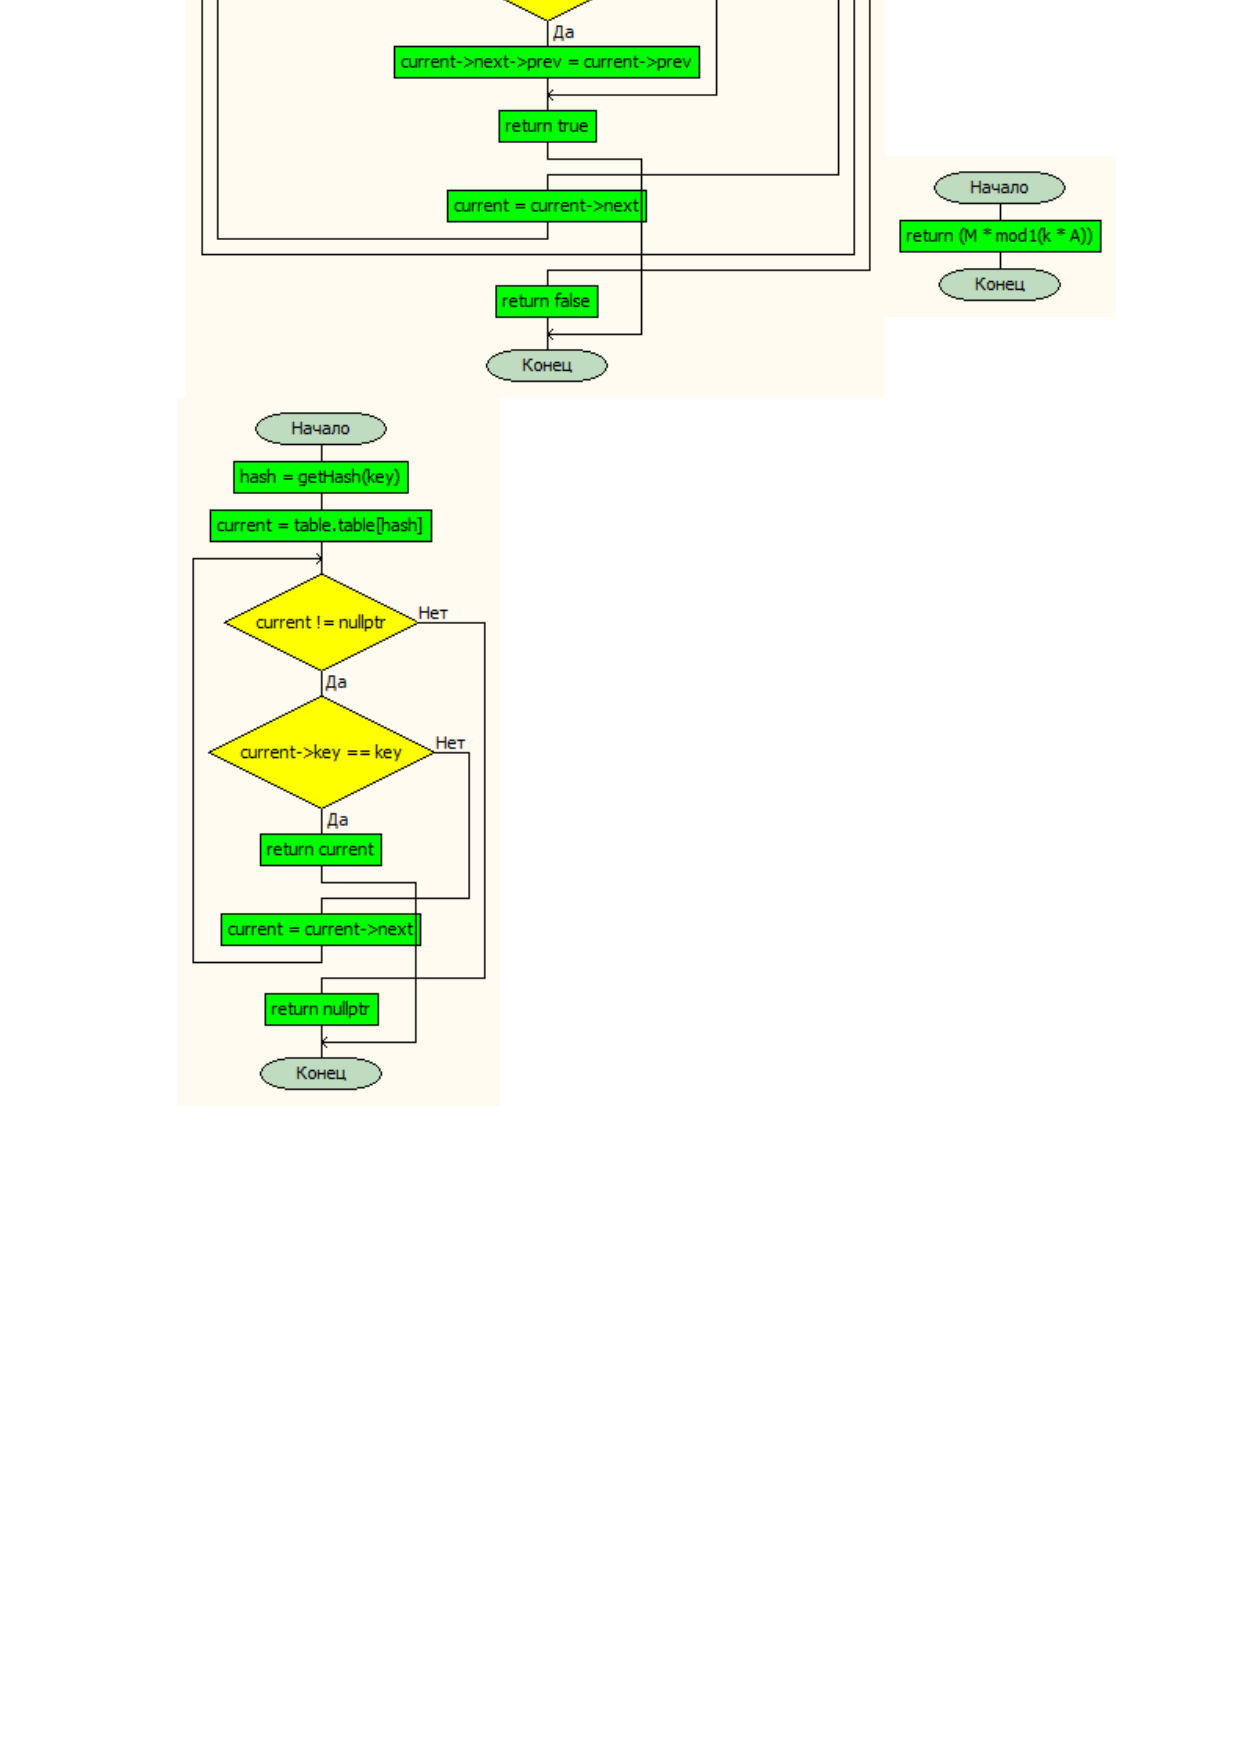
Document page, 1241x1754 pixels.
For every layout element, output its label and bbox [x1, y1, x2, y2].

picture [177, 0, 1116, 1106]
